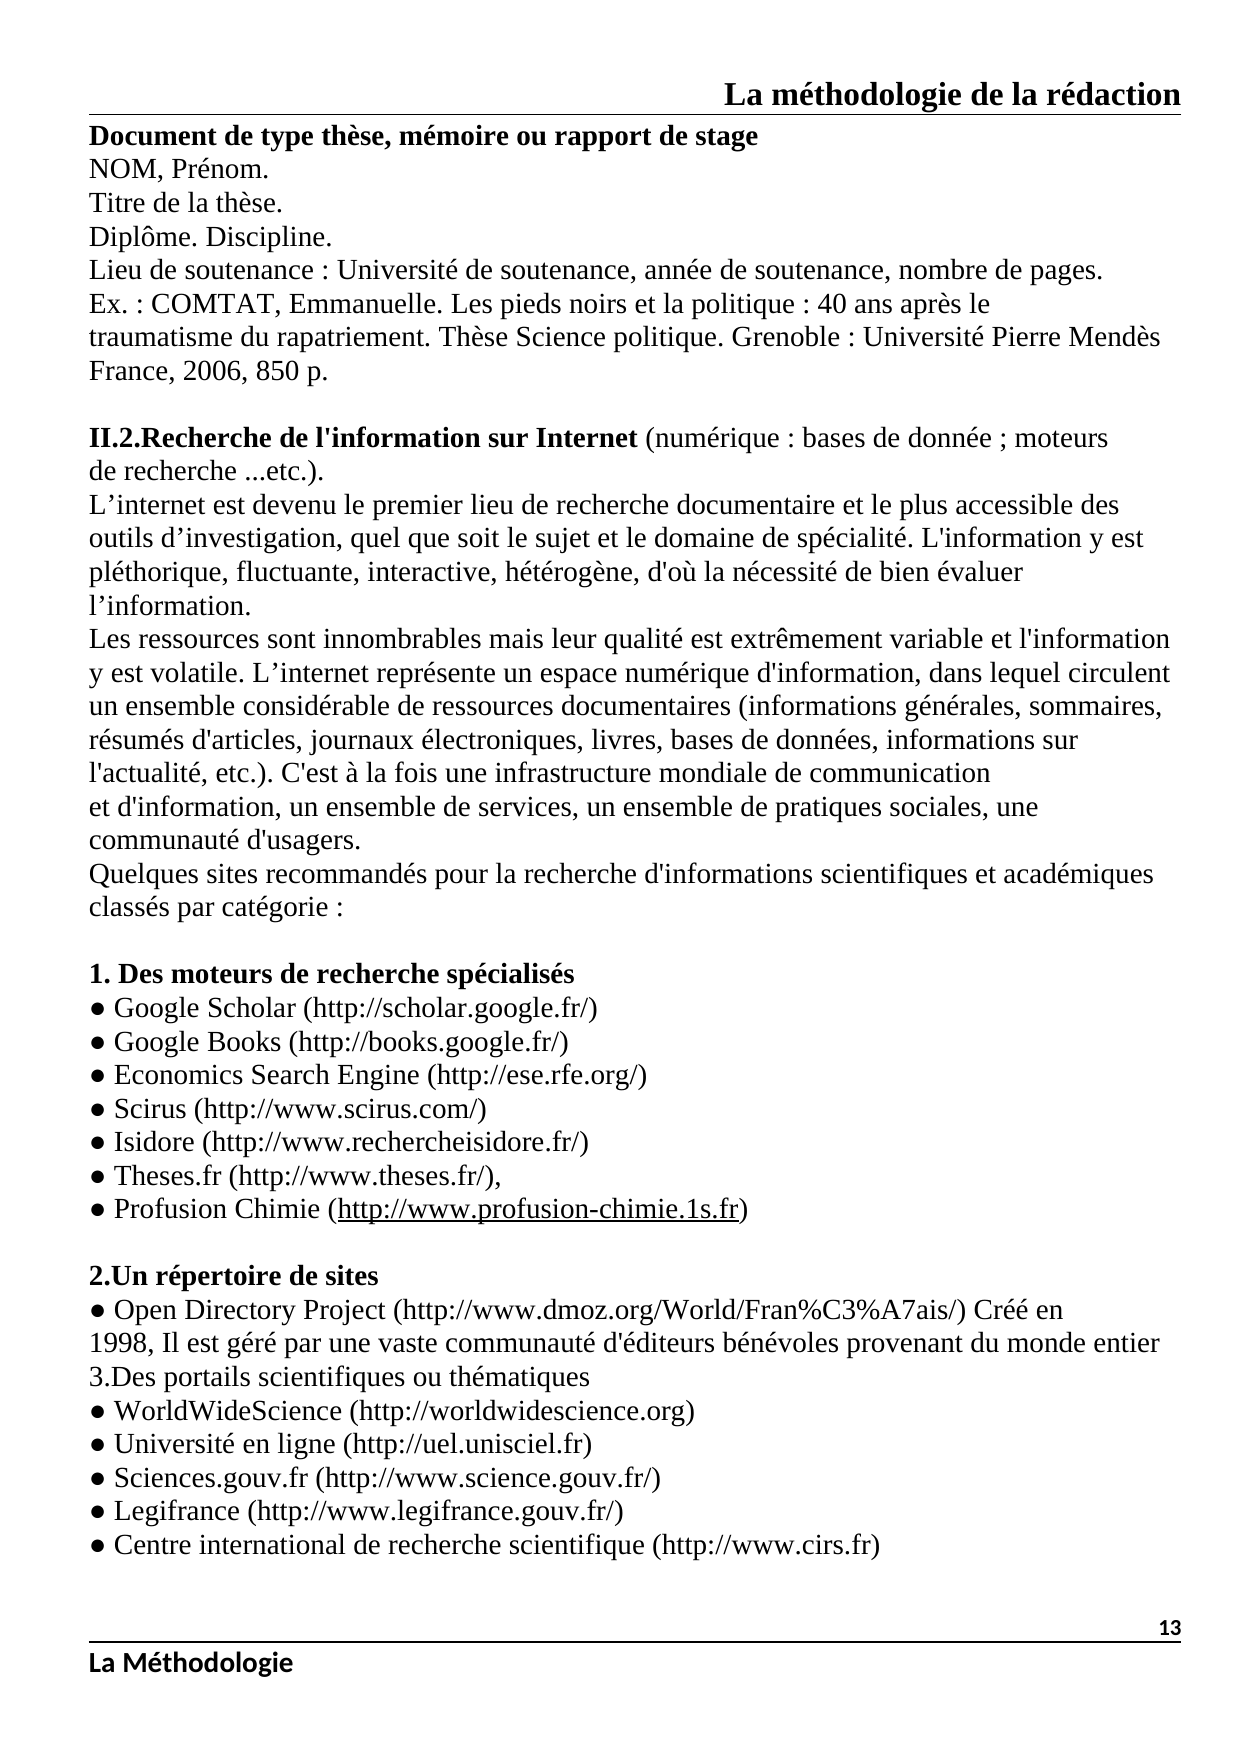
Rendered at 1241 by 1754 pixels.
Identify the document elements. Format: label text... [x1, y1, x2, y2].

text 1. Des moteurs de recherche spécialisés ● Google Scholar (http://scholar.google.fr/) ● Google Books (http://books.google.fr/) ● Economics Search Engine (http://ese.rfe.org/) ● Scirus (http://www.scirus.com/) ● Isidore (http://www.rechercheisidore.fr/) ● Theses.fr (http://www.theses.fr/), ● Profusion Chimie (http://www.profusion-chimie.1s.fr) [89, 923, 1181, 1225]
text Lieu de soutenance : Université de soutenance, année de soutenance, nombre de pages. Ex. : COMTAT, Emmanuelle. Les pieds noirs et la politique : 40 ans après le traumatisme du rapatriement. Thèse Science politique. Grenoble : Université Pierre Mendès France, 2006, 850 p. [89, 252, 1181, 386]
text II.2.Recherche de l'information sur Internet (numérique : bases de donnée ; moteurs de recherche ...etc.). L’internet est devenu le premier lieu de recherche documentaire et le plus accessible des outils d’investigation, quel que soit le sujet et le domaine de spécialité. L'information y est pléthorique, fluctuante, interactive, hétérogène, d'où la nécessité de bien évaluer l’information. Les ressources sont innombrables mais leur qualité est extrêmement variable et l'information y est volatile. L’internet représente un espace numérique d'information, dans lequel circulent un ensemble considérable de ressources documentaires (informations générales, sommaires, résumés d'articles, journaux électroniques, livres, bases de données, informations sur l'actualité, etc.). C'est à la fois une infrastructure mondiale de communication et d'information, un ensemble de services, un ensemble de pratiques sociales, une communauté d'usagers. Quelques sites recommandés pour la recherche d'informations scientifiques et académiques classés par catégorie : [89, 386, 1181, 923]
text Titre de la thèse. [89, 185, 1181, 219]
text Document de type thèse, mémoire ou rapport de stage NOM, Prénom. [89, 118, 1181, 185]
text Diplôme. Discipline. [89, 219, 1181, 252]
text 2.Un répertoire de sites ● Open Directory Project (http://www.dmoz.org/World/Fran%C3%A7ais/) Créé en 1998, Il est géré par une vaste communauté d'éditeurs bénévoles provenant du monde entier 3.Des portails scientifiques ou thématiques ● WorldWideScience (http://worldwidescience.org) ● Université en ligne (http://uel.unisciel.fr) ● Sciences.gouv.fr (http://www.science.gouv.fr/) ● Legifrance (http://www.legifrance.gouv.fr/) ● Centre international de recherche scientifique (http://www.cirs.fr) [89, 1258, 1181, 1588]
